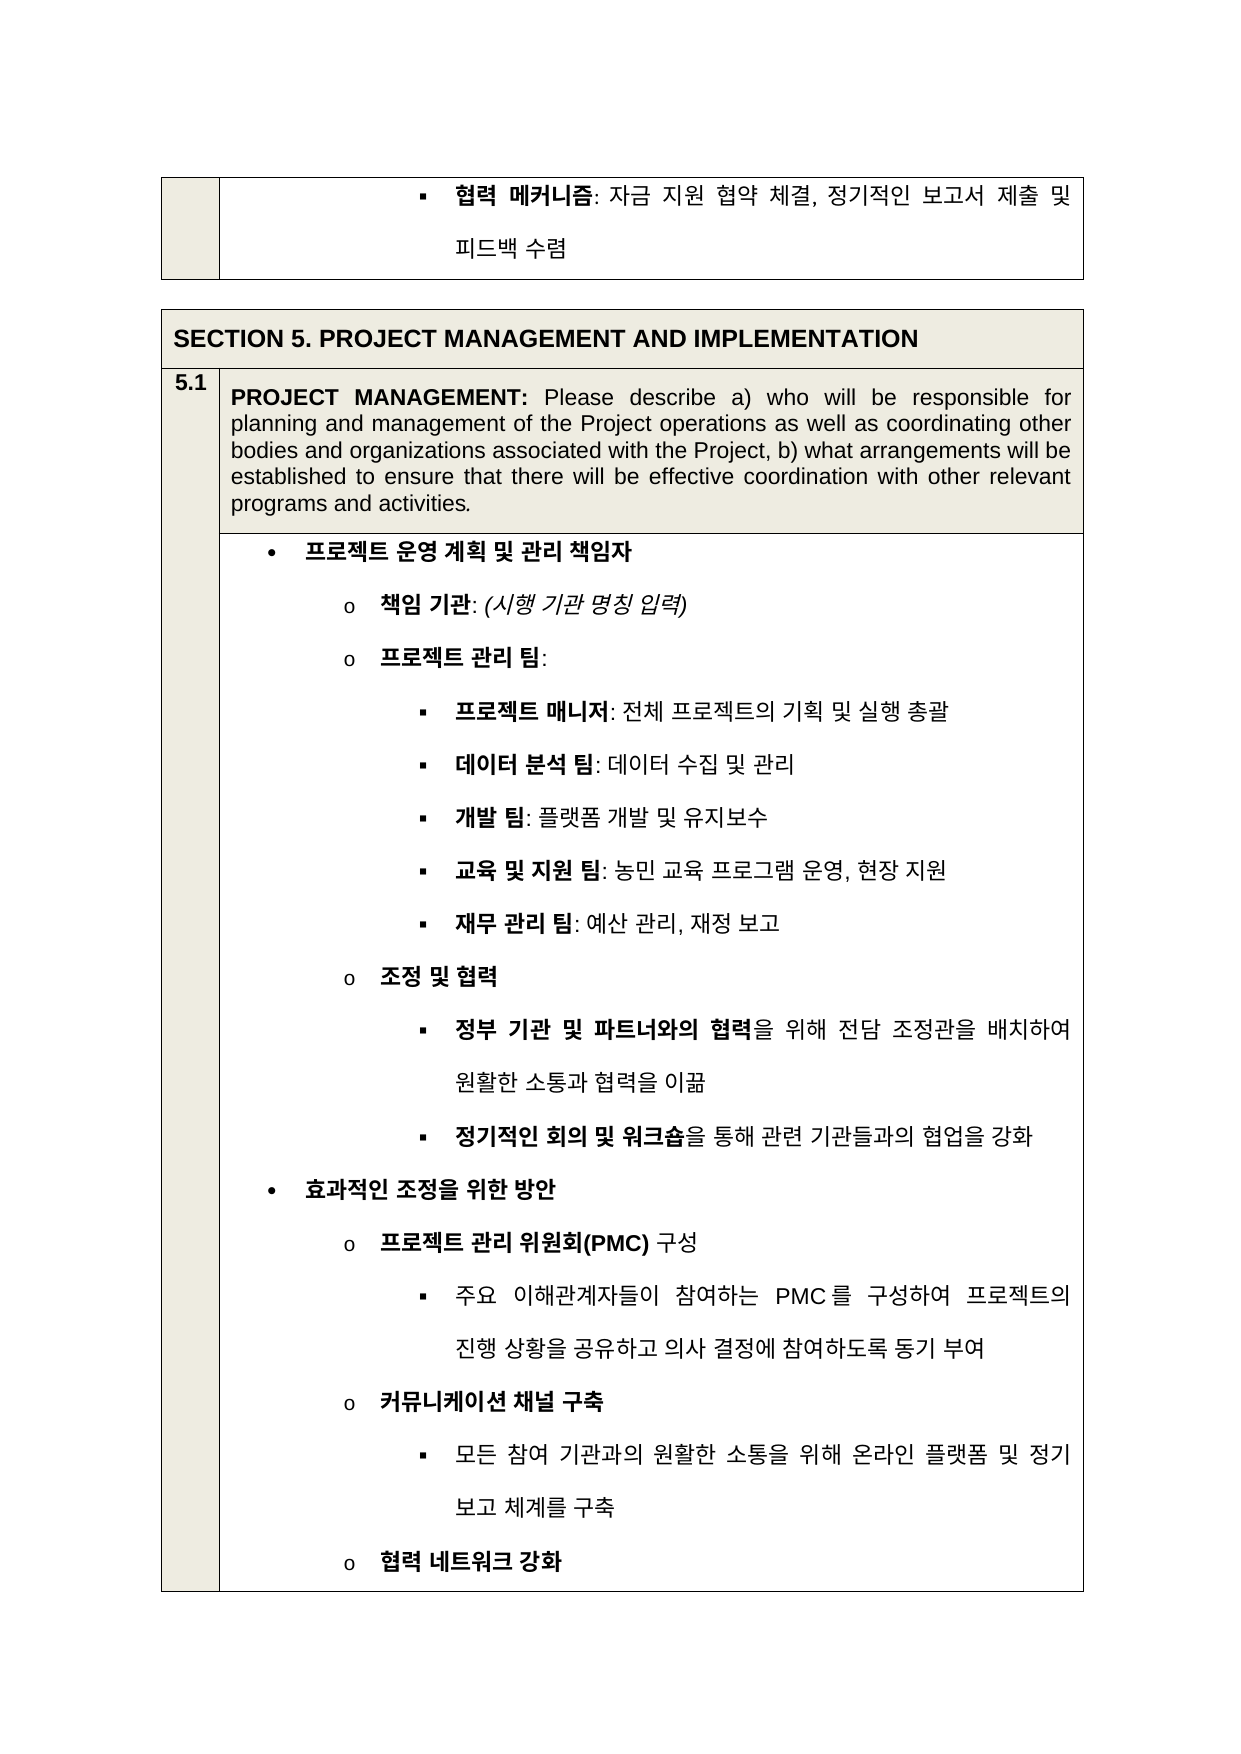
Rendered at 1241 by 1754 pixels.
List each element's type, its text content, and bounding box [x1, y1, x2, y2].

table_cell PROJECT MANAGEMENT: Please describe a) who will be responsible for planning and management of the Project operations as well as coordinating other bodies and organizations associated with the Project, b) what arrangements will be established to ensure that there will be effective coordination with other relevant programs and activities. [220, 369, 1083, 533]
table_cell 5.1 [162, 369, 219, 1591]
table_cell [220, 178, 1083, 279]
table_header SECTION 5. PROJECT MANAGEMENT AND IMPLEMENTATION [162, 310, 1083, 368]
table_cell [220, 534, 1083, 1591]
